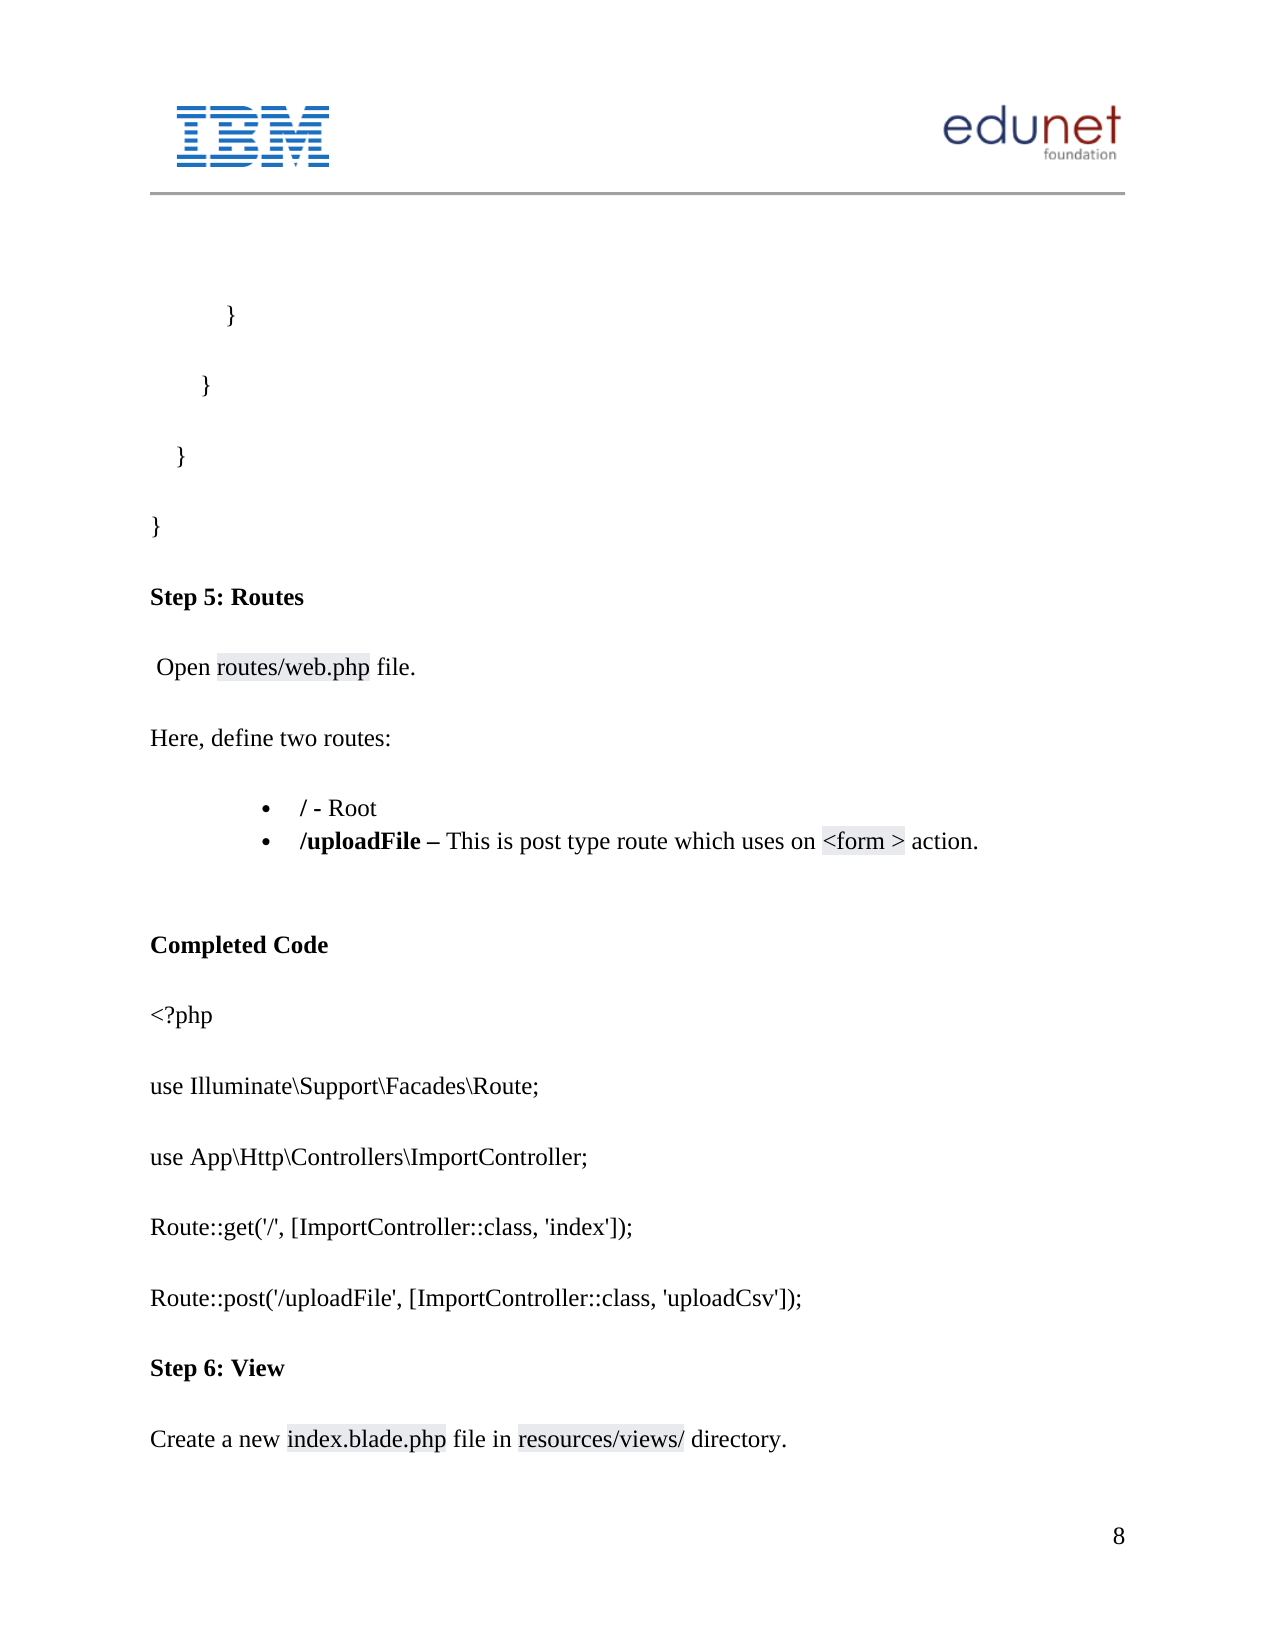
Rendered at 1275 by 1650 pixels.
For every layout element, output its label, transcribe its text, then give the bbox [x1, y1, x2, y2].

text use App\Http\Controllers\ImportController; [150, 1142, 1125, 1170]
list /uploadFile – This is post type route which uses on <form > action. [905, 826, 1125, 855]
text } [150, 370, 1125, 399]
picture [941, 95, 1125, 167]
list / - Root [262, 793, 1125, 822]
text Open routes/web.php file. [150, 652, 1125, 681]
text } [150, 441, 1125, 469]
text Here, define two routes: [150, 723, 1125, 752]
text use Illuminate\Support\Facades\Route; [150, 1071, 1125, 1100]
text } [150, 511, 1125, 540]
text <?php [150, 1001, 1125, 1029]
text Completed Code [150, 930, 1125, 959]
picture [176, 106, 329, 167]
text Create a new index.blade.php file in resources/views/ directory. [684, 1424, 1125, 1452]
text Step 6: View [150, 1353, 1125, 1382]
text Route::post('/uploadFile', [ImportController::class, 'uploadCsv']); [150, 1283, 1125, 1311]
text } [150, 300, 1125, 328]
text Step 5: Routes [150, 582, 1125, 611]
list /uploadFile – This is post type route which uses on <form > action. [262, 826, 822, 855]
text Route::get('/', [ImportController::class, 'index']); [150, 1212, 1125, 1241]
